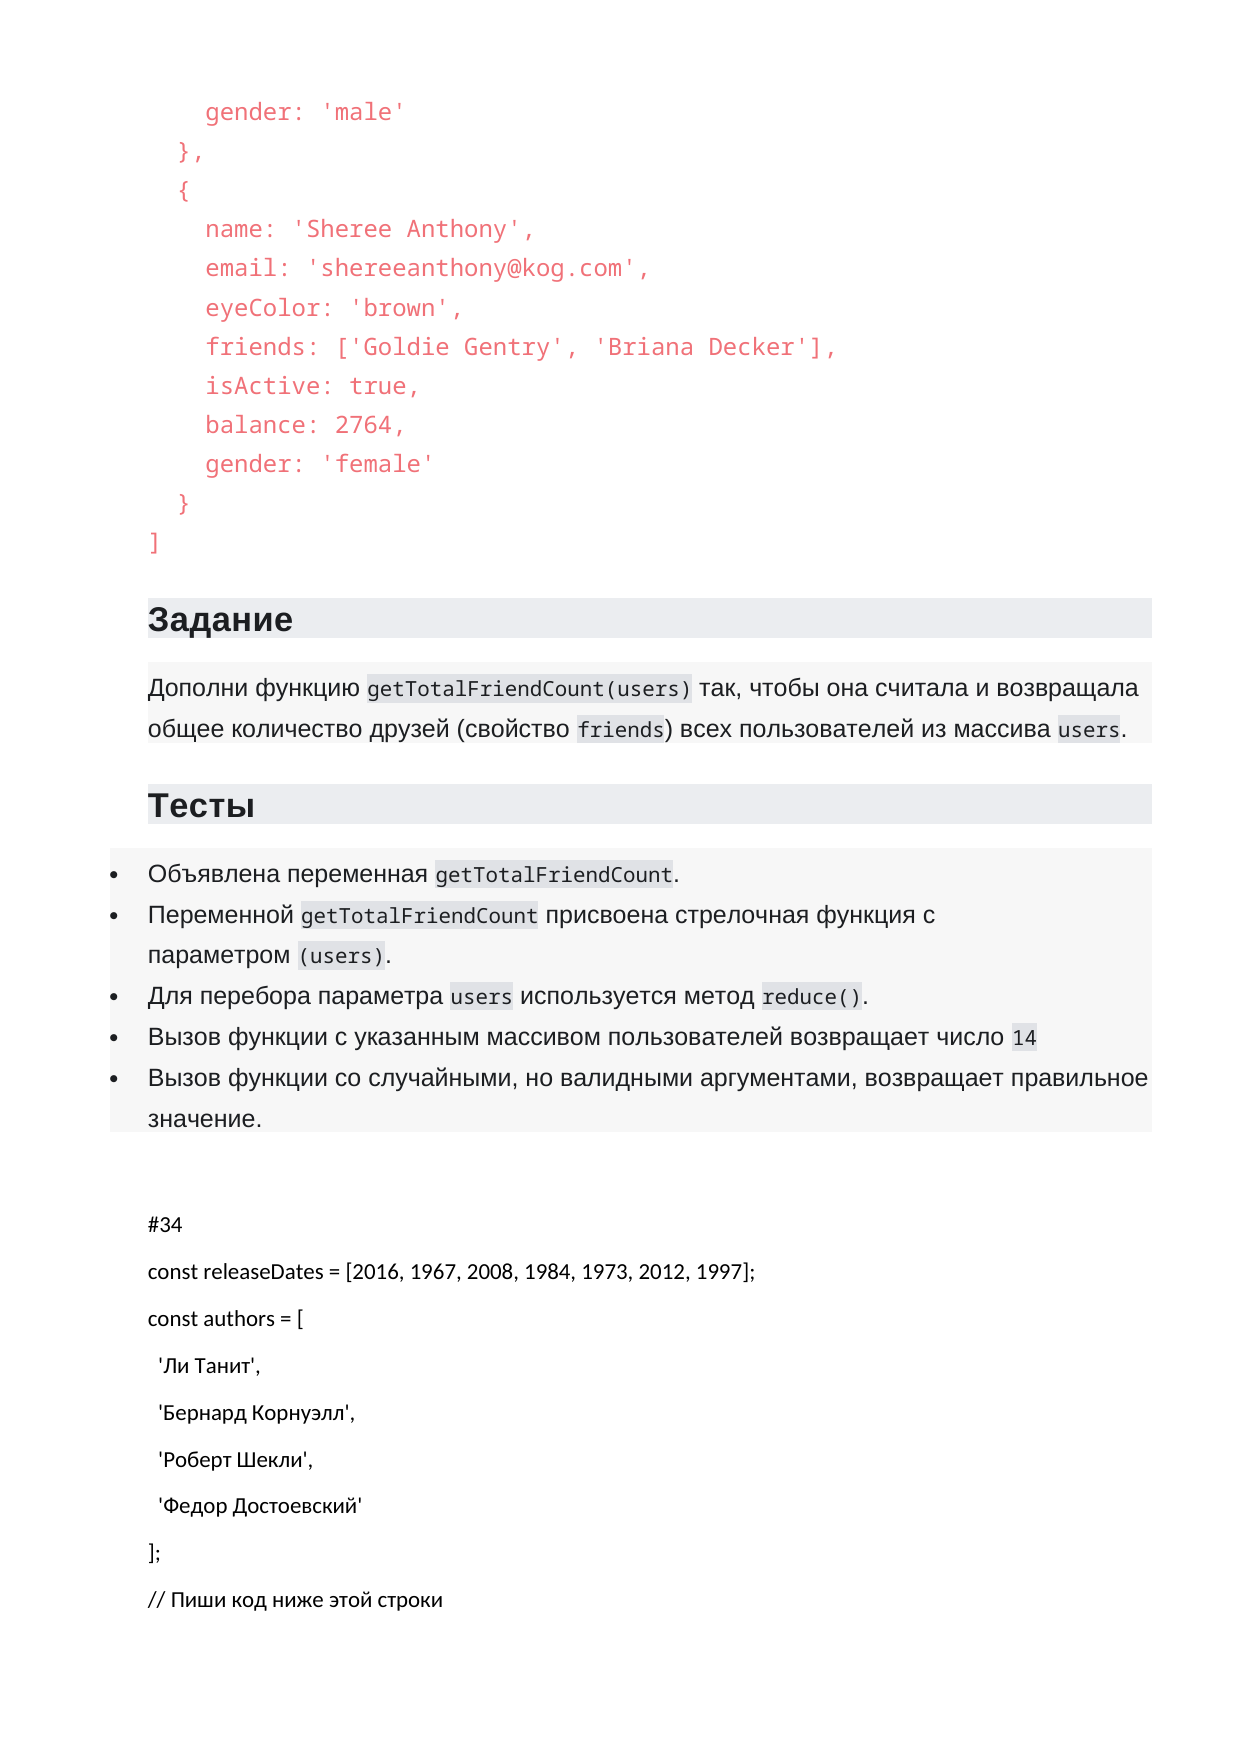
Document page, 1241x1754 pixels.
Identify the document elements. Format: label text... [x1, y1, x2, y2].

text email: 'shereeanthony@kog.com', [148, 245, 1152, 284]
text isActive: true, [148, 362, 1152, 401]
text eyeColor: 'brown', [148, 284, 1152, 323]
text balance: 2764, [148, 401, 1152, 440]
text #34 [148, 1210, 1152, 1238]
text }, [148, 128, 1152, 167]
list Вызов функции со случайными, но валидными аргументами, возвращает правильное значение. [110, 1051, 1152, 1132]
text Дополни функцию getTotalFriendCount(users) так, чтобы она считала и возвращала общее количество друзей (свойство friends) всех пользователей из массива users. [148, 662, 1152, 743]
text ] [148, 518, 1152, 557]
text gender: 'male' [148, 88, 1152, 128]
text // Пиши код ниже этой строки [148, 1585, 1152, 1613]
text const authors = [ [148, 1304, 1152, 1332]
text 'Федор Достоевский' [148, 1492, 1152, 1520]
text const releaseDates = [2016, 1967, 2008, 1984, 1973, 2012, 1997]; [148, 1257, 1152, 1285]
text name: 'Sheree Anthony', [148, 206, 1152, 245]
text gender: 'female' [148, 440, 1152, 479]
text friends: ['Goldie Gentry', 'Briana Decker'], [148, 323, 1152, 362]
list Для перебора параметра users используется метод reduce(). [110, 970, 1152, 1010]
text Задание [148, 598, 1152, 638]
text 'Роберт Шекли', [148, 1445, 1152, 1473]
list Вызов функции с указанным массивом пользователей возвращает число 14 [110, 1010, 1152, 1051]
list Переменной getTotalFriendCount присвоена стрелочная функция с параметром (users). [110, 888, 1152, 970]
text 'Ли Танит', [148, 1351, 1152, 1379]
text ]; [148, 1538, 1152, 1567]
list Объявлена переменная getTotalFriendCount. [110, 848, 1152, 888]
text Тесты [148, 784, 1152, 824]
text 'Бернард Корнуэлл', [148, 1398, 1152, 1426]
text { [148, 167, 1152, 206]
text } [148, 479, 1152, 518]
